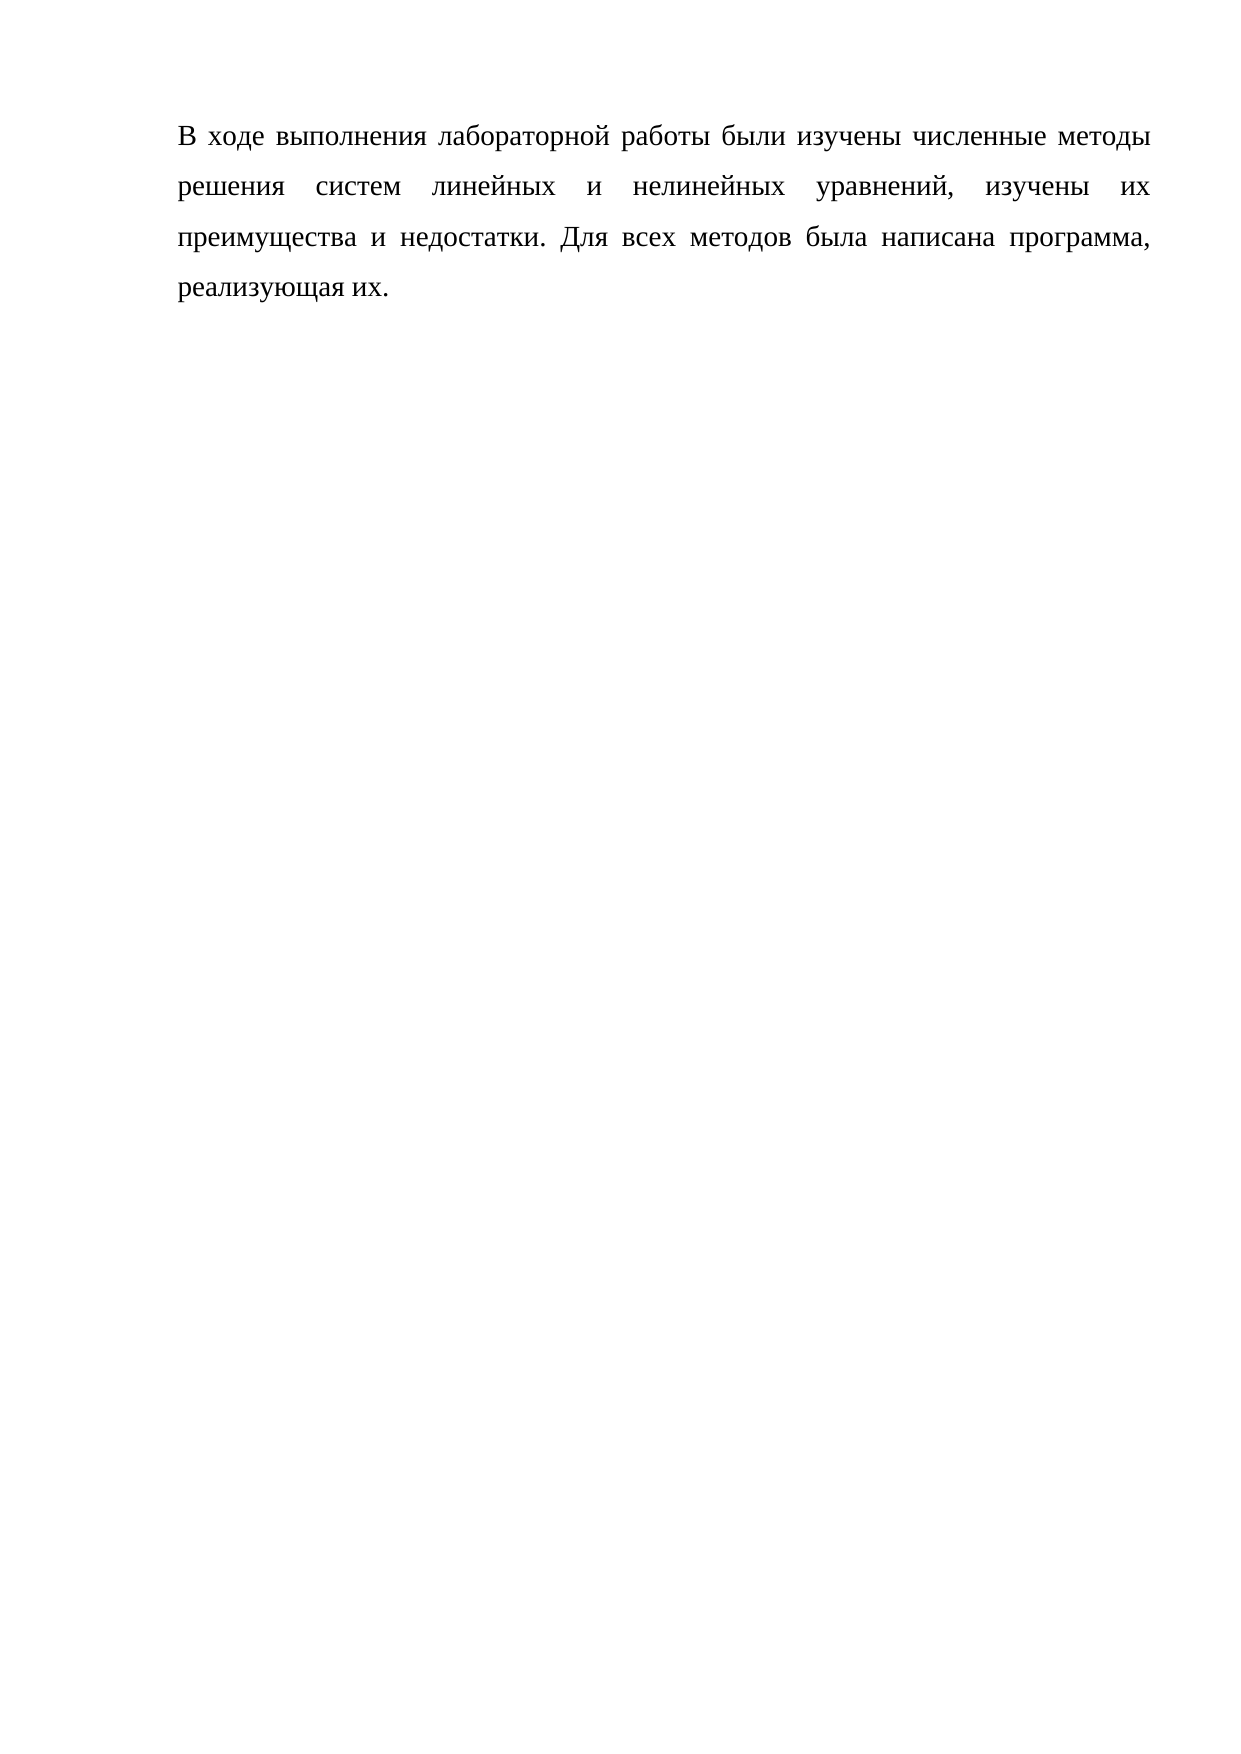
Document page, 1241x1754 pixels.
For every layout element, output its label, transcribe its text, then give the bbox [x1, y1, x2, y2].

text В ходе выполнения лабораторной работы были изучены численные методы решения систем линейных и нелинейных уравнений, изучены их преимущества и недостатки. Для всех методов была написана программа, реализующая их. [177, 118, 1152, 303]
